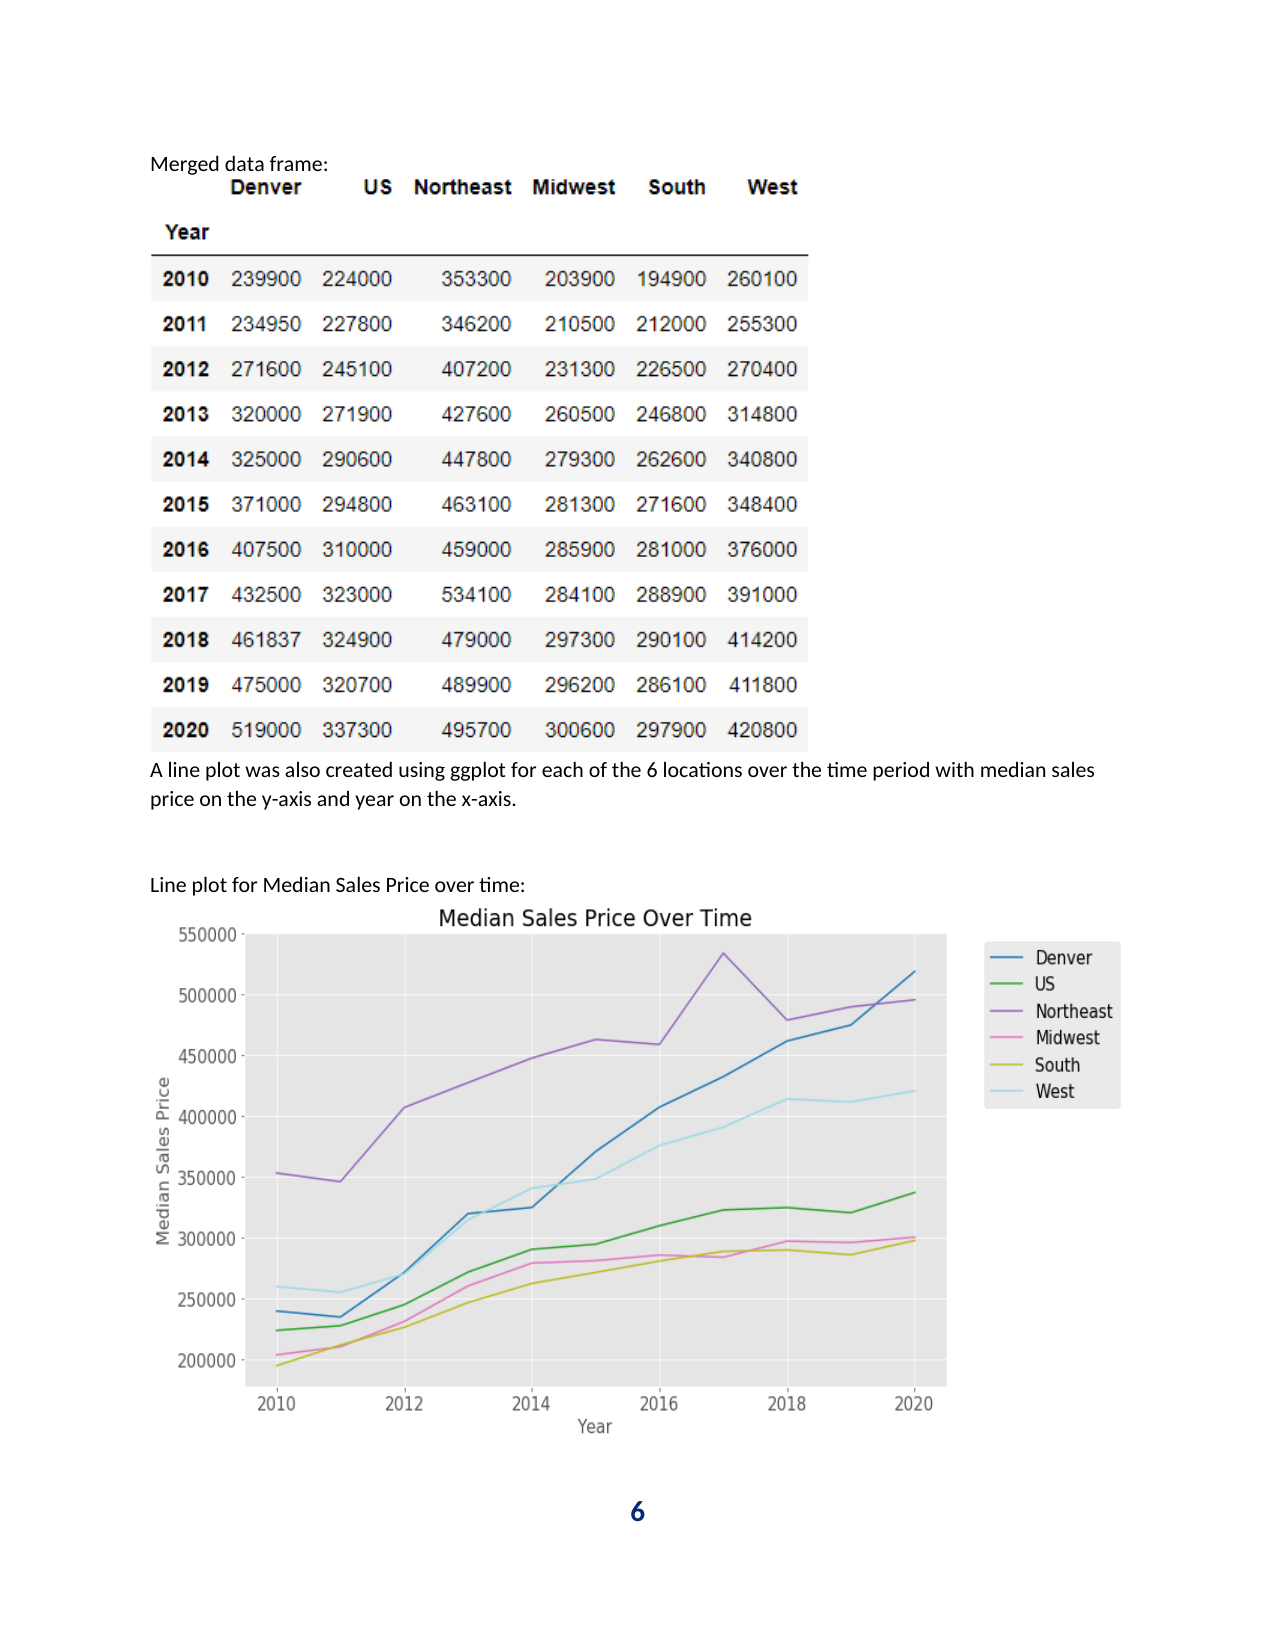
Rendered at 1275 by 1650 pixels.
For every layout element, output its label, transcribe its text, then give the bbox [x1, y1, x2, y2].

text Line plot for Median Sales Price over time: [150, 872, 1125, 898]
text A line plot was also created using ggplot for each of the 6 locations over the time period with median sales price on the y-axis and year on the x-axis. [150, 757, 1125, 812]
picture [150, 178, 810, 754]
text Merged data frame: [150, 150, 1125, 177]
picture [150, 900, 1125, 1444]
